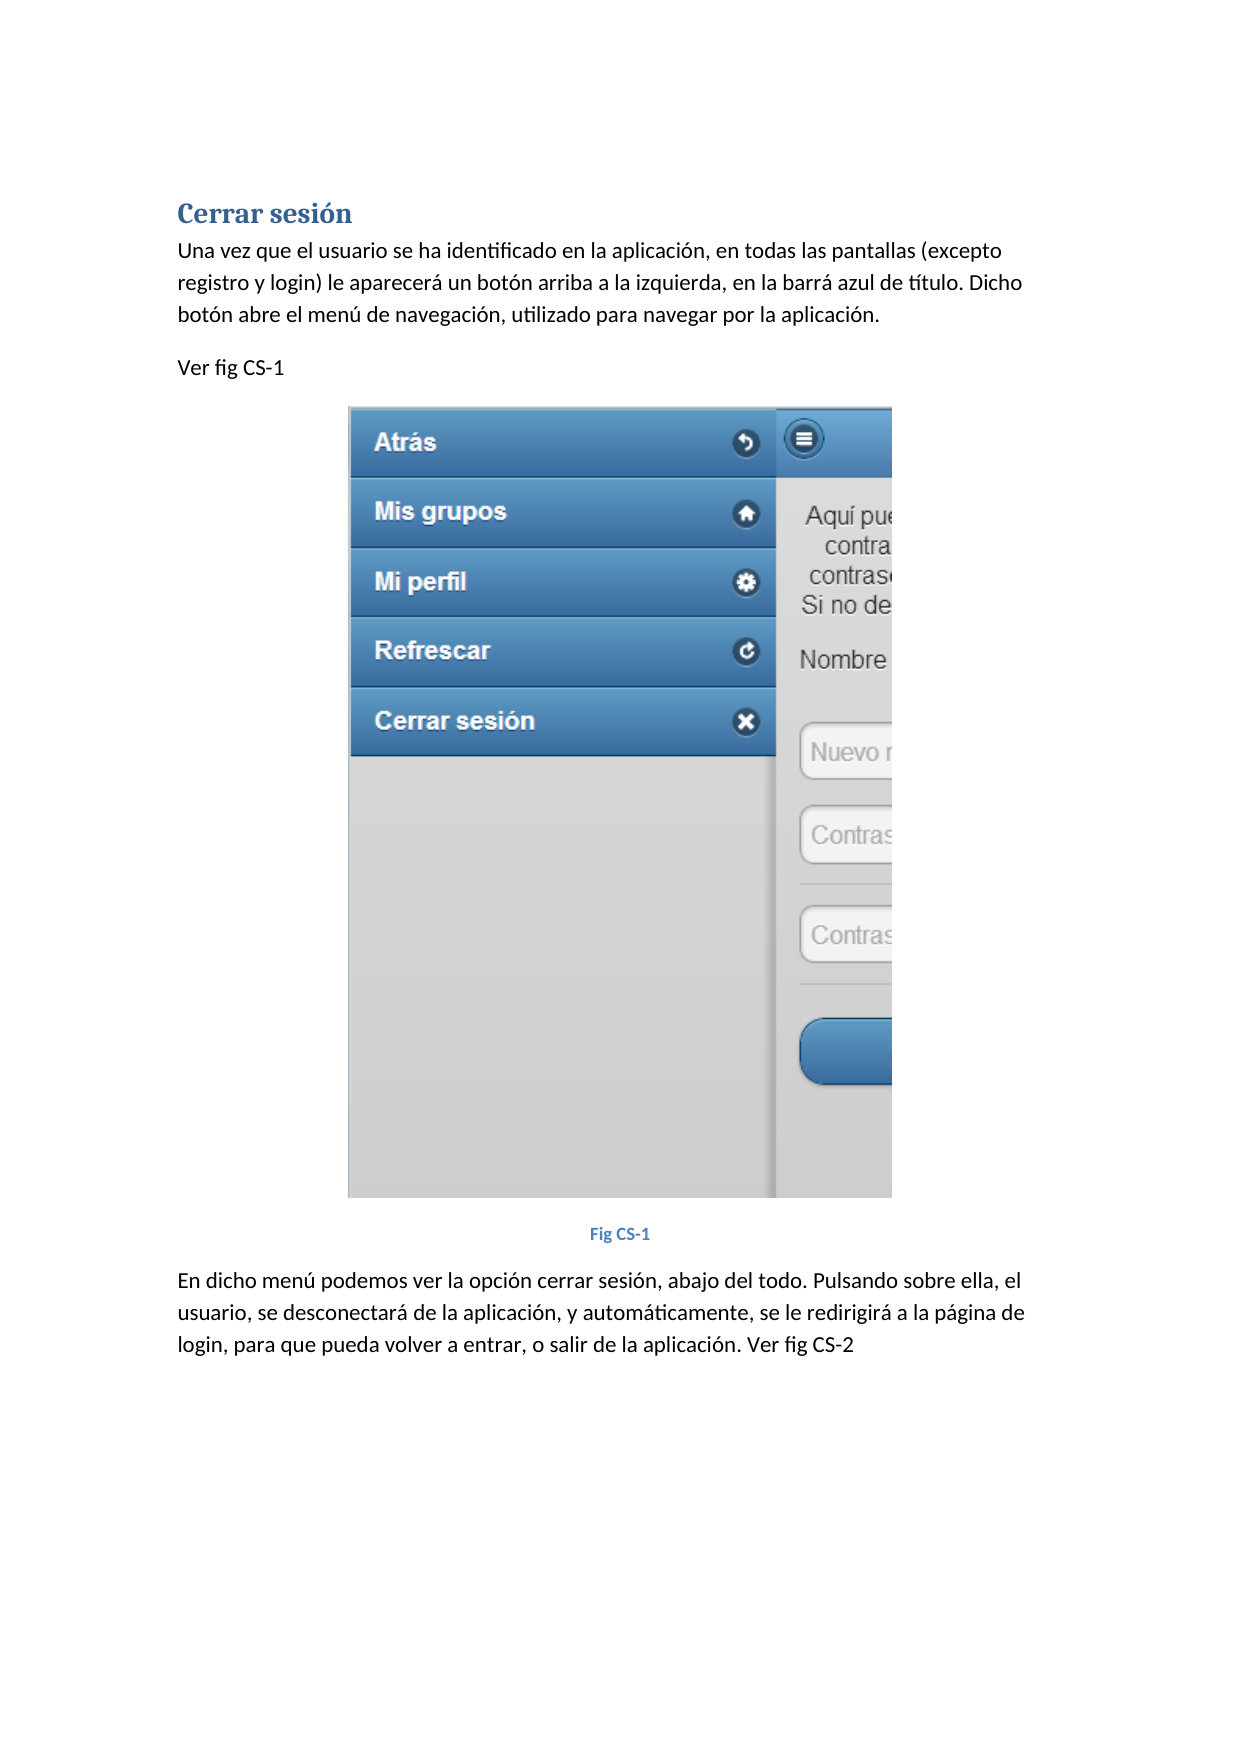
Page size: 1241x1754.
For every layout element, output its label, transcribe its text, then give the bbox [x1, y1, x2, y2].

text En dicho menú podemos ver la opción cerrar sesión, abajo del todo. Pulsando sobre ella, el usuario, se desconectará de la aplicación, y automáticamente, se le redirigirá a la página de login, para que pueda volver a entrar, o salir de la aplicación. Ver fig CS-2 [177, 1266, 1063, 1358]
subtitle Cerrar sesión [177, 198, 1063, 231]
text Una vez que el usuario se ha identificado en la aplicación, en todas las pantallas (excepto registro y login) le aparecerá un botón arriba a la izquierda, en la barrá azul de título. Dicho botón abre el menú de navegación, utilizado para navegar por la aplicación. [177, 236, 1063, 328]
picture [348, 406, 892, 1198]
text Ver fig CS-1 [177, 353, 1063, 382]
text Fig CS-1 [177, 1222, 1063, 1245]
